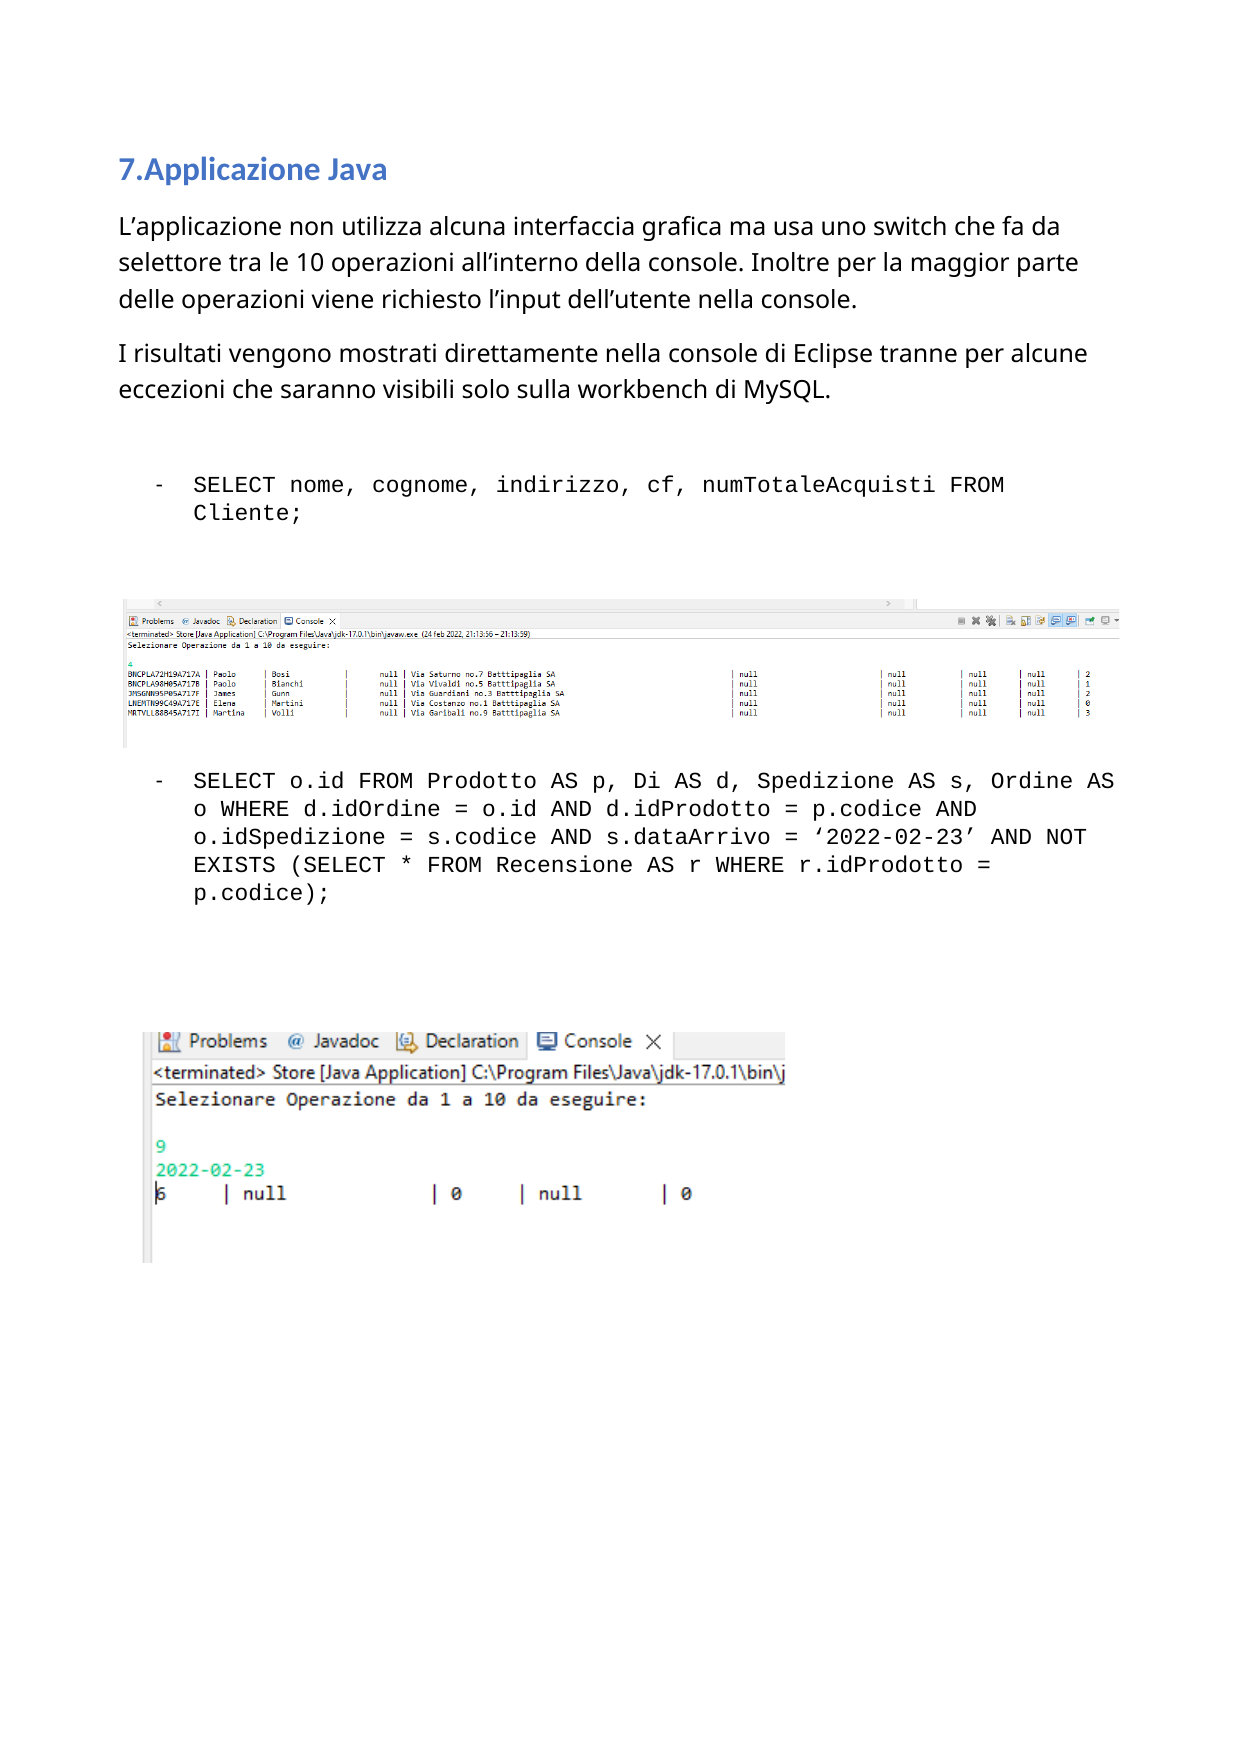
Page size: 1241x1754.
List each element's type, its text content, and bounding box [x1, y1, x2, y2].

text 7.Applicazione Java [118, 148, 1122, 188]
list SELECT o.id FROM Prodotto AS p, Di AS d, Spedizione AS s, Ordine AS o WHERE d.idOrdine = o.id AND d.idProdotto = p.codice AND o.idSpedizione = s.codice AND s.dataArrivo = ‘2022-02-23’ AND NOT EXISTS (SELECT * FROM Recensione AS r WHERE r.idProdotto = p.codice); [156, 766, 1122, 907]
list SELECT nome, cognome, indirizzo, cf, numTotaleAcquisti FROM Cliente; [156, 470, 1122, 527]
text I risultati vengono mostrati direttamente nella console di Eclipse tranne per alcune eccezioni che saranno visibili solo sulla workbench di MySQL. [118, 335, 1122, 406]
picture [118, 599, 1120, 748]
picture [118, 1032, 786, 1263]
text L’applicazione non utilizza alcuna interfaccia grafica ma usa uno switch che fa da selettore tra le 10 operazioni all’interno della console. Inoltre per la maggior parte delle operazioni viene richiesto l’input dell’utente nella console. [118, 208, 1122, 316]
